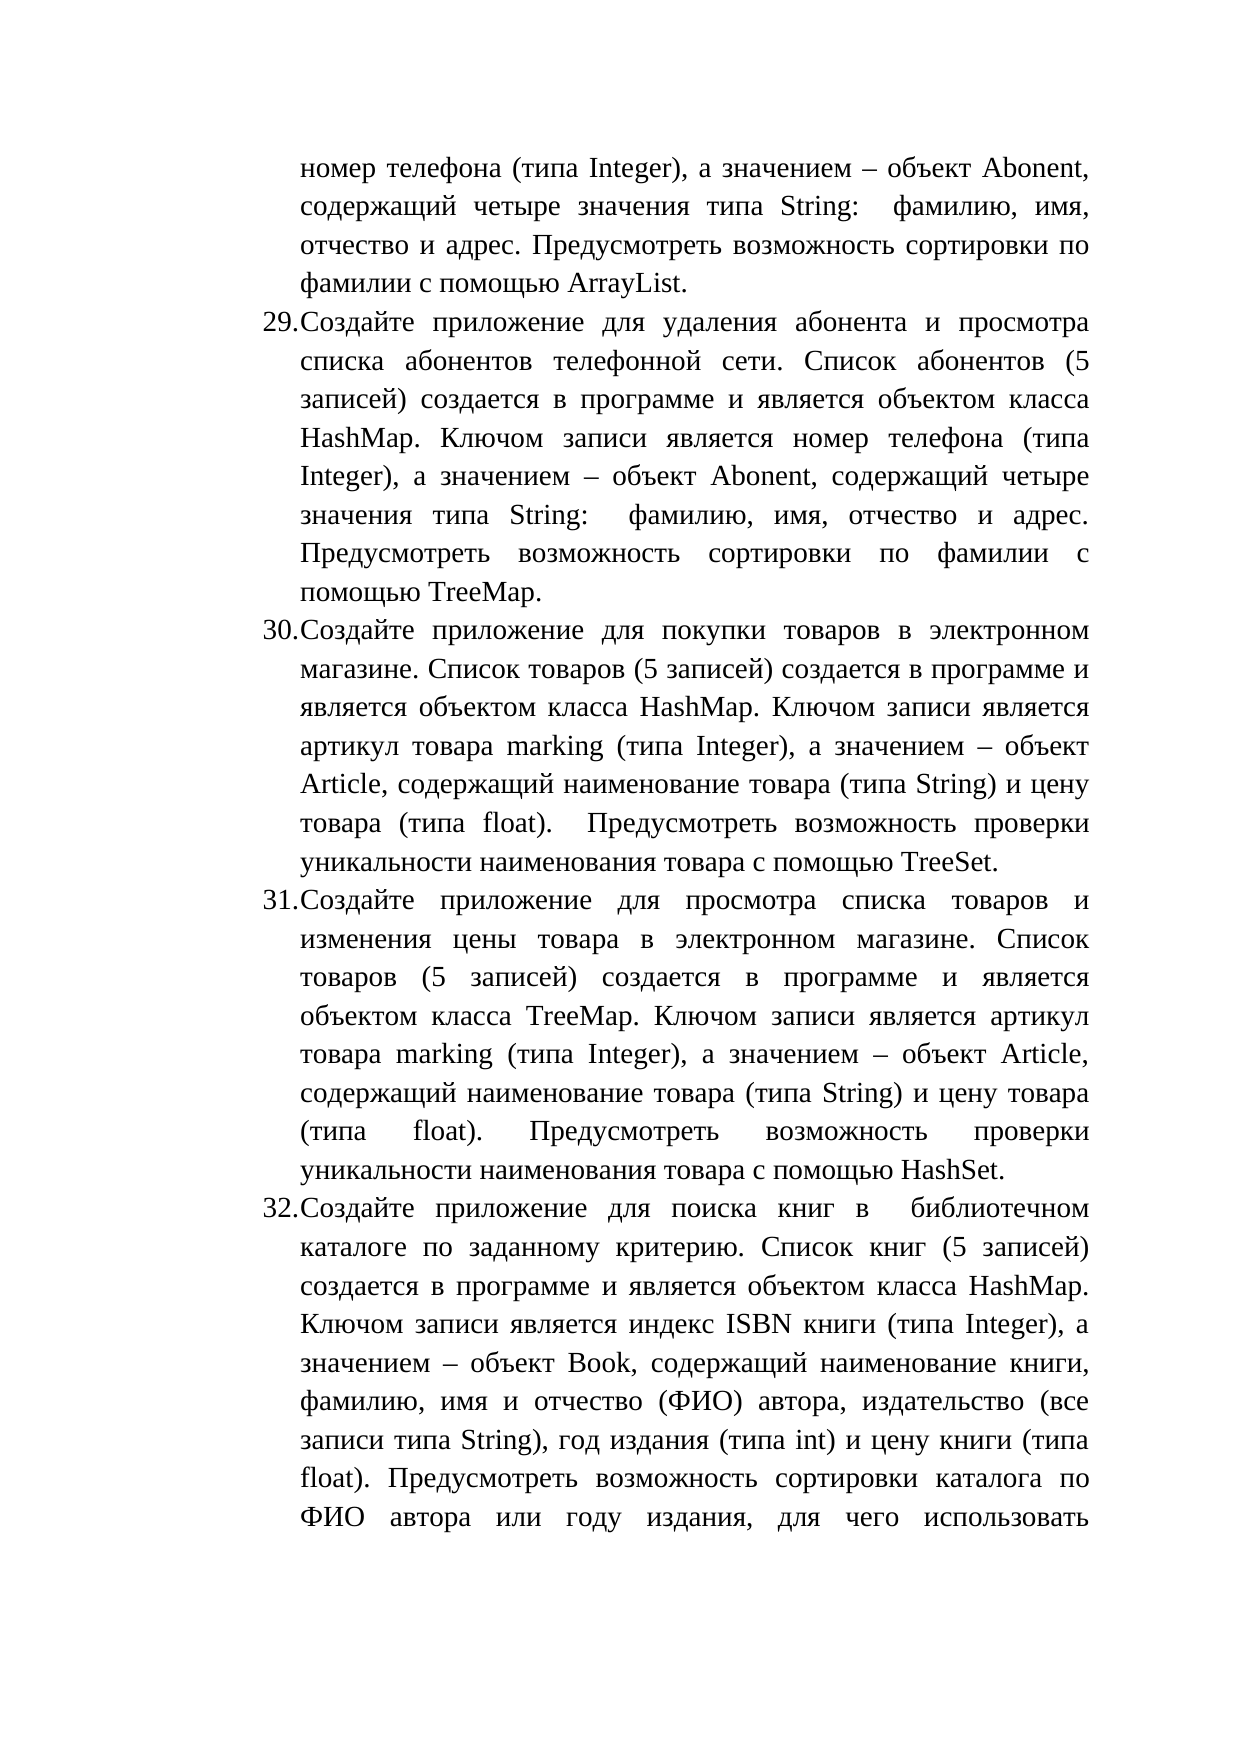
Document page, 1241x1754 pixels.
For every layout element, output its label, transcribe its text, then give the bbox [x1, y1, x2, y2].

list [262, 150, 1090, 299]
list Создайте приложение для просмотра списка товаров и изменения цены товара в электронном магазине. Список товаров (5 записей) создается в программе и является объектом класса TreeMap. Ключом записи является артикул товара marking (типа Integer), а значением – объект Article, содержащий наименование товара (типа String) и цену товара (типа float). Предусмотреть возможность проверки уникальности наименования товара с помощью HashSet. [262, 882, 1090, 1186]
list Создайте приложение для удаления абонента и просмотра списка абонентов телефонной сети. Список абонентов (5 записей) создается в программе и является объектом класса HashMap. Ключом записи является номер телефона (типа Integer), а значением – объект Abonent, содержащий четыре значения типа String: фамилию, имя, отчество и адрес. Предусмотреть возможность сортировки по фамилии с помощью TreeMap. [262, 304, 1090, 607]
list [262, 1191, 1090, 1532]
list Создайте приложение для покупки товаров в электронном магазине. Список товаров (5 записей) создается в программе и является объектом класса HashMap. Ключом записи является артикул товара marking (типа Integer), а значением – объект Article, содержащий наименование товара (типа String) и цену товара (типа float). Предусмотреть возможность проверки уникальности наименования товара с помощью TreeSet. [262, 612, 1090, 877]
